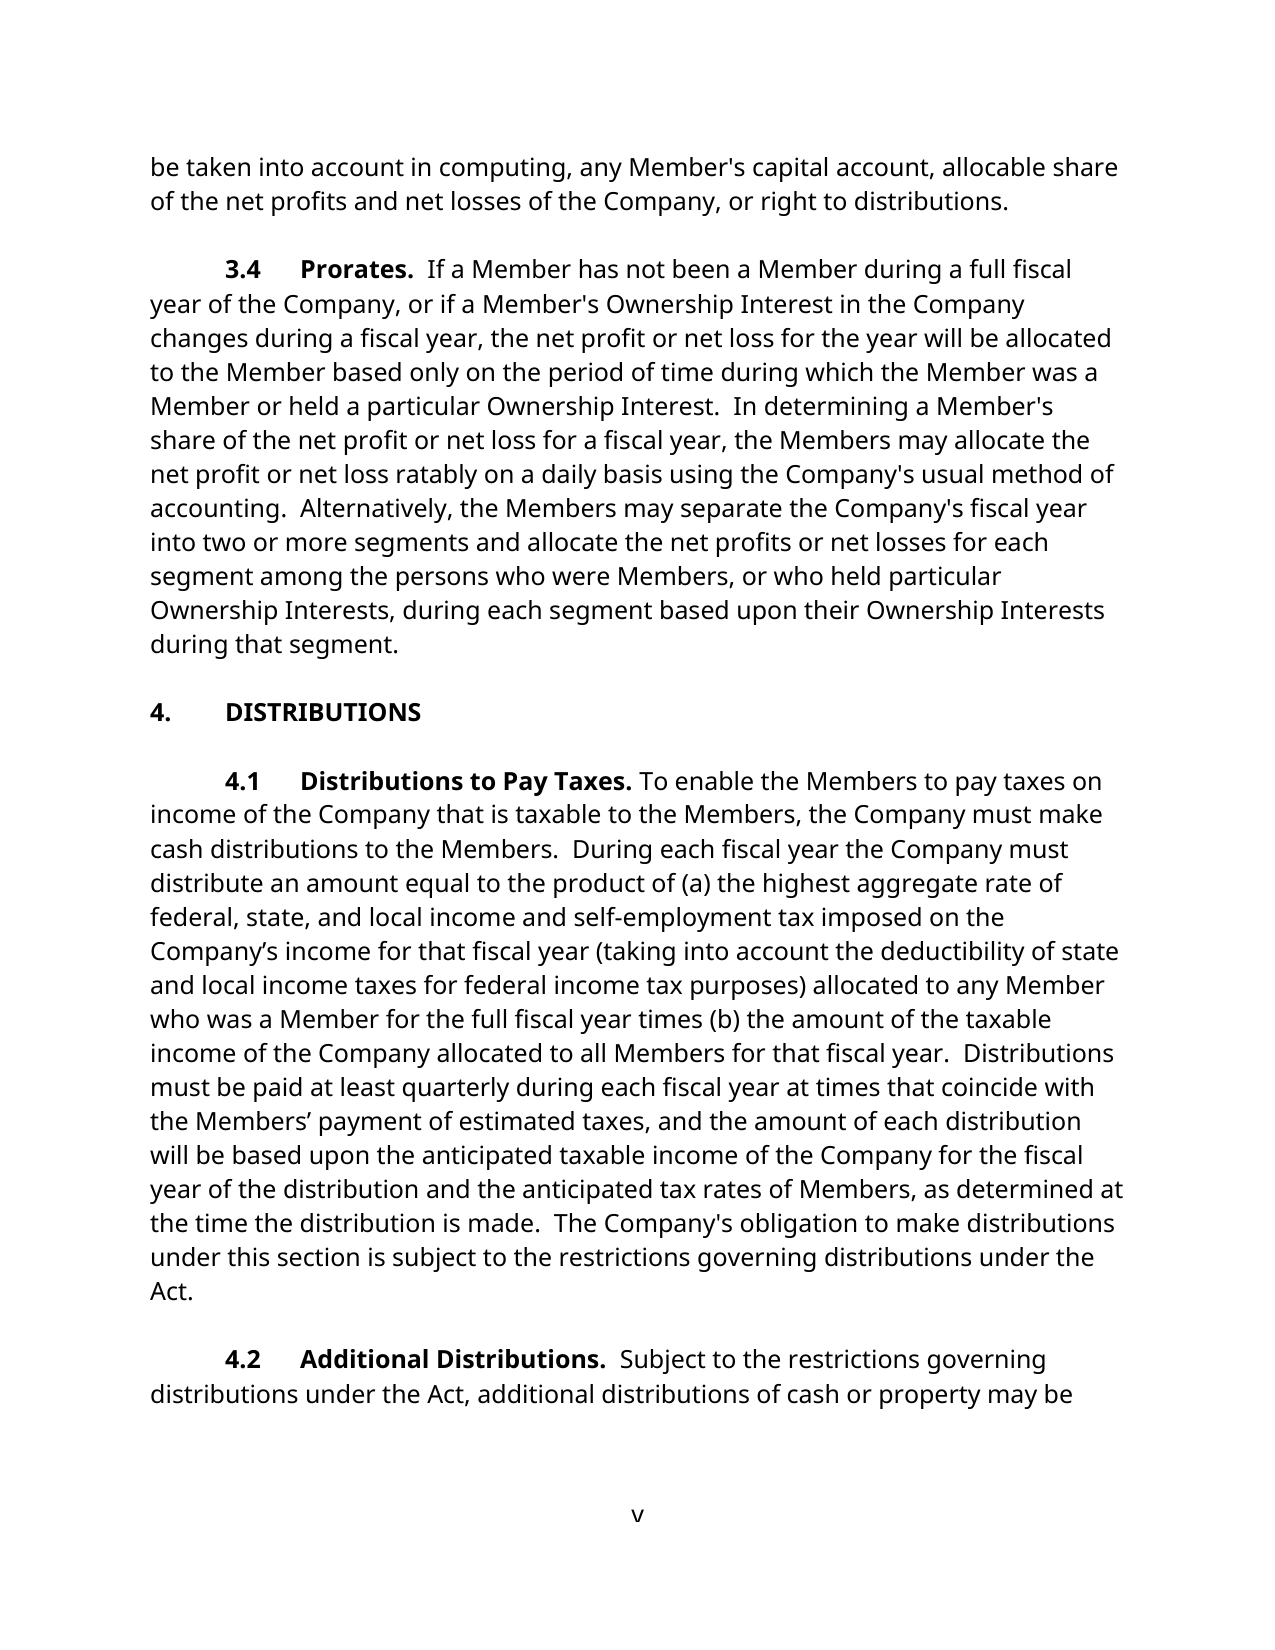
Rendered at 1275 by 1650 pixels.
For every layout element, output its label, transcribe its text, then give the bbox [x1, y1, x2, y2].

text 4.1 Distributions to Pay Taxes. To enable the Members to pay taxes on income of the Company that is taxable to the Members, the Company must make cash distributions to the Members. During each fiscal year the Company must distribute an amount equal to the product of (a) the highest aggregate rate of federal, state, and local income and self-employment tax imposed on the Company’s income for that fiscal year (taking into account the deductibility of state and local income taxes for federal income tax purposes) allocated to any Member who was a Member for the full fiscal year times (b) the amount of the taxable income of the Company allocated to all Members for that fiscal year. Distributions must be paid at least quarterly during each fiscal year at times that coincide with the Members’ payment of estimated taxes, and the amount of each distribution will be based upon the anticipated taxable income of the Company for the fiscal year of the distribution and the anticipated tax rates of Members, as determined at the time the distribution is made. The Company's obligation to make distributions under this section is subject to the restrictions governing distributions under the Act. [150, 763, 1125, 1308]
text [150, 1342, 1125, 1410]
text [150, 150, 1125, 218]
text 4. DISTRIBUTIONS [150, 695, 1125, 729]
text 3.4 Prorates. If a Member has not been a Member during a full fiscal year of the Company, or if a Member's Ownership Interest in the Company changes during a fiscal year, the net profit or net loss for the year will be allocated to the Member based only on the period of time during which the Member was a Member or held a particular Ownership Interest. In determining a Member's share of the net profit or net loss for a fiscal year, the Members may allocate the net profit or net loss ratably on a daily basis using the Company's usual method of accounting. Alternatively, the Members may separate the Company's fiscal year into two or more segments and allocate the net profits or net losses for each segment among the persons who were Members, or who held particular Ownership Interests, during each segment based upon their Ownership Interests during that segment. [150, 252, 1125, 661]
